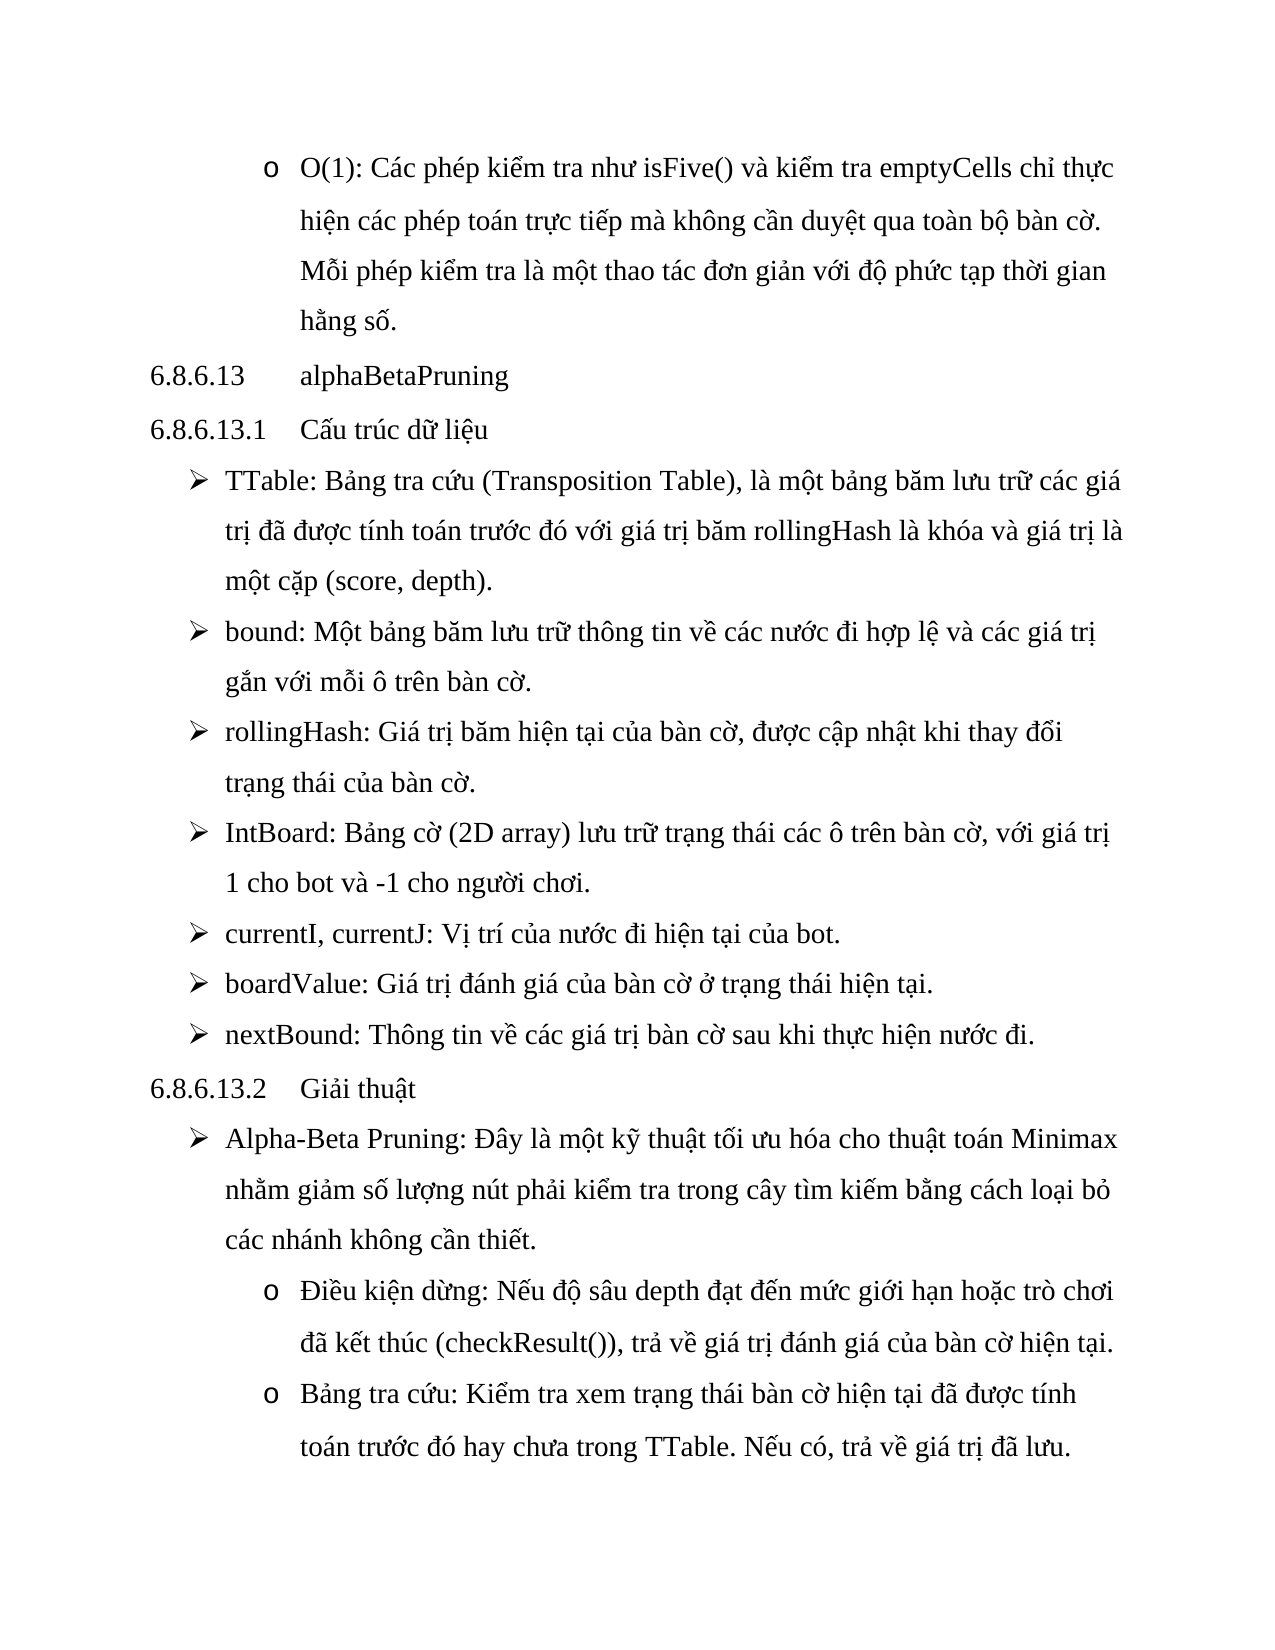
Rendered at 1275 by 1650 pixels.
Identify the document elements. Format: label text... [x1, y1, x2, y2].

list O(1): Các phép kiểm tra như isFive() và kiểm tra emptyCells chỉ thực hiện các phép toán trực tiếp mà không cần duyệt qua toàn bộ bàn cờ. Mỗi phép kiểm tra là một thao tác đơn giản với độ phức tạp thời gian hằng số. [262, 150, 1125, 337]
list Bảng tra cứu: Kiểm tra xem trạng thái bàn cờ hiện tại đã được tính toán trước đó hay chưa trong TTable. Nếu có, trả về giá trị đã lưu. [262, 1376, 1125, 1462]
list nextBound: Thông tin về các giá trị bàn cờ sau khi thực hiện nước đi. [187, 1017, 1125, 1050]
list currentI, currentJ: Vị trí của nước đi hiện tại của bot. [187, 916, 1125, 949]
list TTable: Bảng tra cứu (Transposition Table), là một bảng băm lưu trữ các giá trị đã được tính toán trước đó với giá trị băm rollingHash là khóa và giá trị là một cặp (score, depth). [187, 463, 1125, 597]
list Alpha-Beta Pruning: Đây là một kỹ thuật tối ưu hóa cho thuật toán Minimax nhằm giảm số lượng nút phải kiểm tra trong cây tìm kiếm bằng cách loại bỏ các nhánh không cần thiết. [187, 1122, 1125, 1256]
subtitle alphaBetaPruning [150, 358, 1125, 391]
subtitle Giải thuật [150, 1071, 1125, 1105]
list bound: Một bảng băm lưu trữ thông tin về các nước đi hợp lệ và các giá trị gắn với mỗi ô trên bàn cờ. [187, 614, 1125, 698]
list rollingHash: Giá trị băm hiện tại của bàn cờ, được cập nhật khi thay đổi trạng thái của bàn cờ. [187, 714, 1125, 798]
subtitle Cấu trúc dữ liệu [150, 412, 1125, 446]
list boardValue: Giá trị đánh giá của bàn cờ ở trạng thái hiện tại. [187, 966, 1125, 1000]
list IntBoard: Bảng cờ (2D array) lưu trữ trạng thái các ô trên bàn cờ, với giá trị 1 cho bot và -1 cho người chơi. [187, 815, 1125, 899]
list Điều kiện dừng: Nếu độ sâu depth đạt đến mức giới hạn hoặc trò chơi đã kết thúc (checkResult()), trả về giá trị đánh giá của bàn cờ hiện tại. [262, 1273, 1125, 1359]
